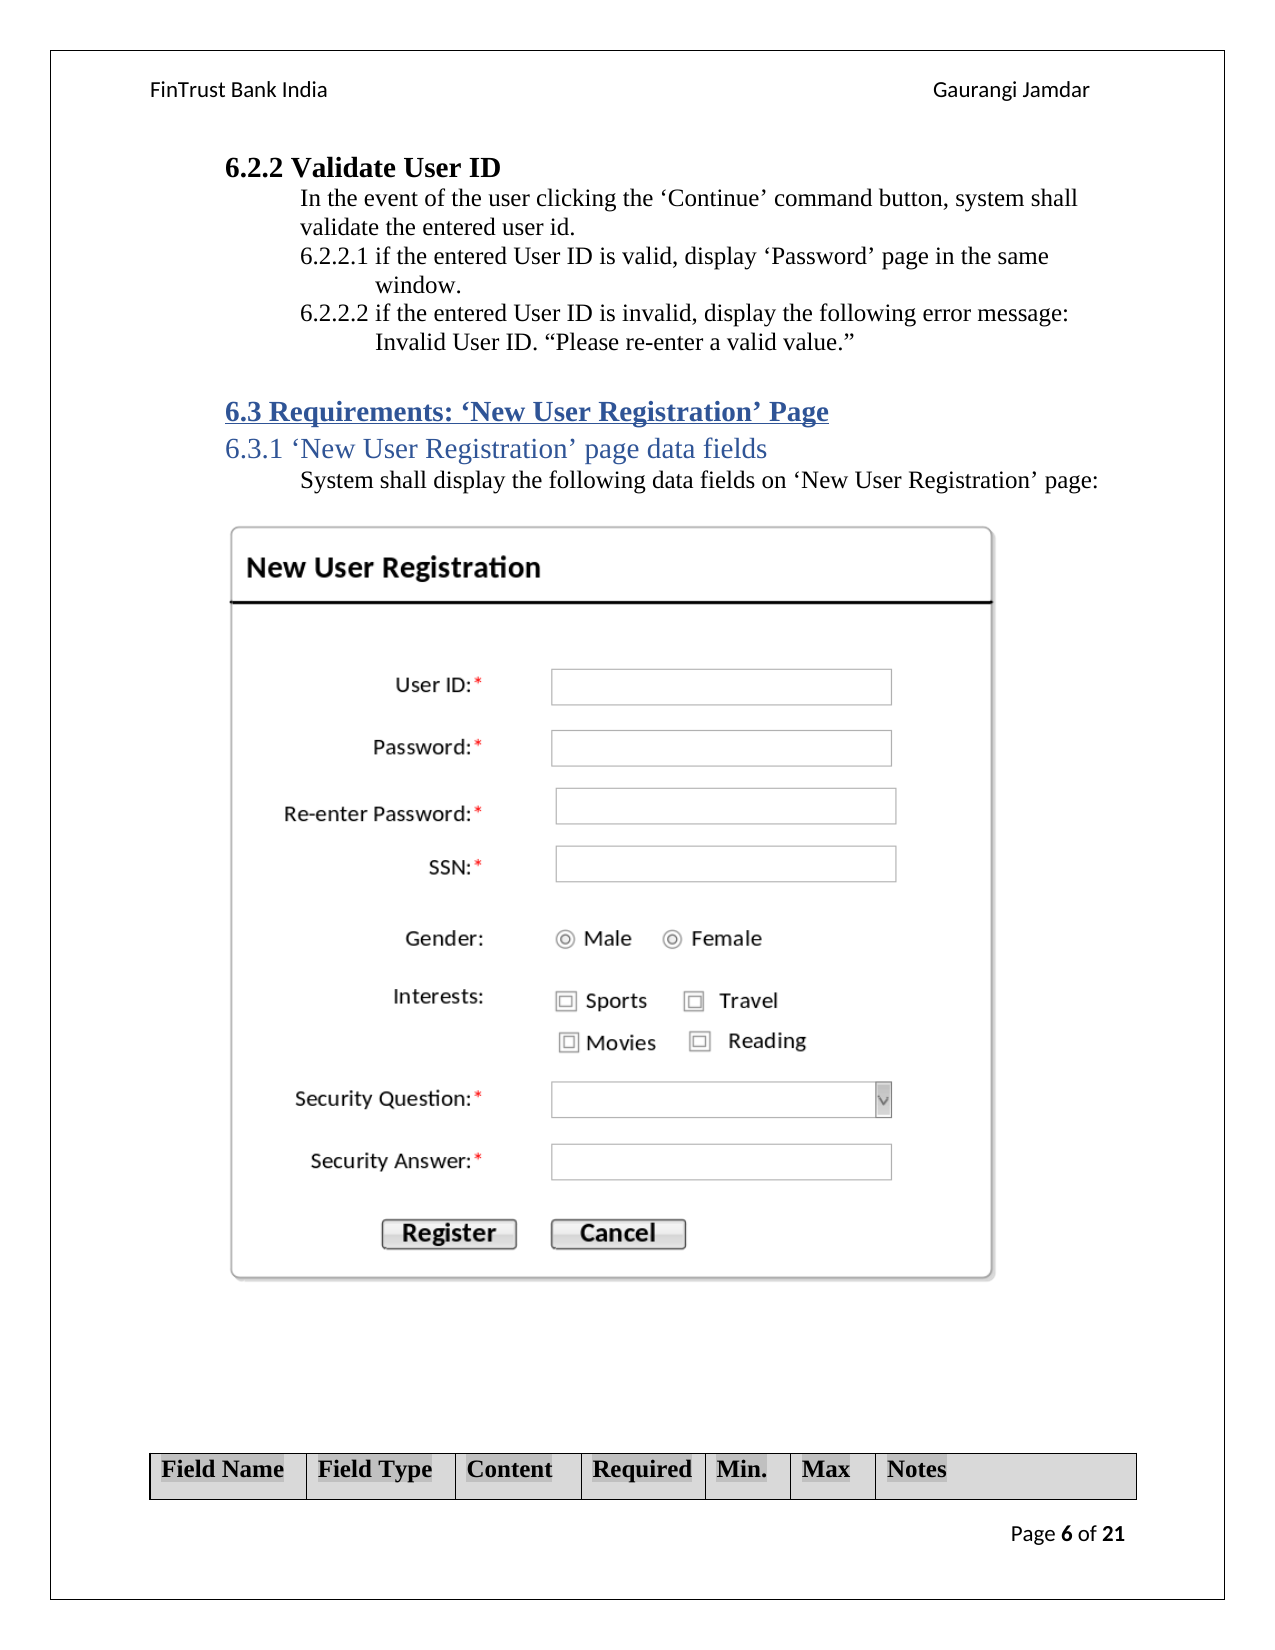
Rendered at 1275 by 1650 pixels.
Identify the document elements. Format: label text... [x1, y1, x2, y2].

table_header Field Name [151, 1454, 306, 1499]
text 6.2.2 Validate User ID [150, 150, 1125, 183]
text In the event of the user clicking the ‘Continue’ command button, system shall validate the entered user id. [300, 183, 1125, 241]
subtitle 6.3.1 ‘New User Registration’ page data fields [150, 431, 1125, 465]
table_header Max Char. [791, 1454, 875, 1499]
subtitle 6.3 Requirements: ‘New User Registration’ Page [225, 394, 1125, 427]
table_header Field Type [307, 1454, 455, 1499]
table_header Notes [876, 1454, 1136, 1499]
table_header Content [456, 1454, 581, 1499]
text System shall display the following data fields on ‘New User Registration’ page: [150, 465, 1125, 494]
table_header Required Field? [582, 1454, 705, 1499]
text 6.2.2.2 if the entered User ID is invalid, display the following error message: Invalid User ID. “Please re-enter a valid value.” [300, 298, 1125, 356]
text 6.2.2.1 if the entered User ID is valid, display ‘Password’ page in the same window. [300, 241, 1125, 298]
table_header Min. Char. [706, 1454, 790, 1499]
